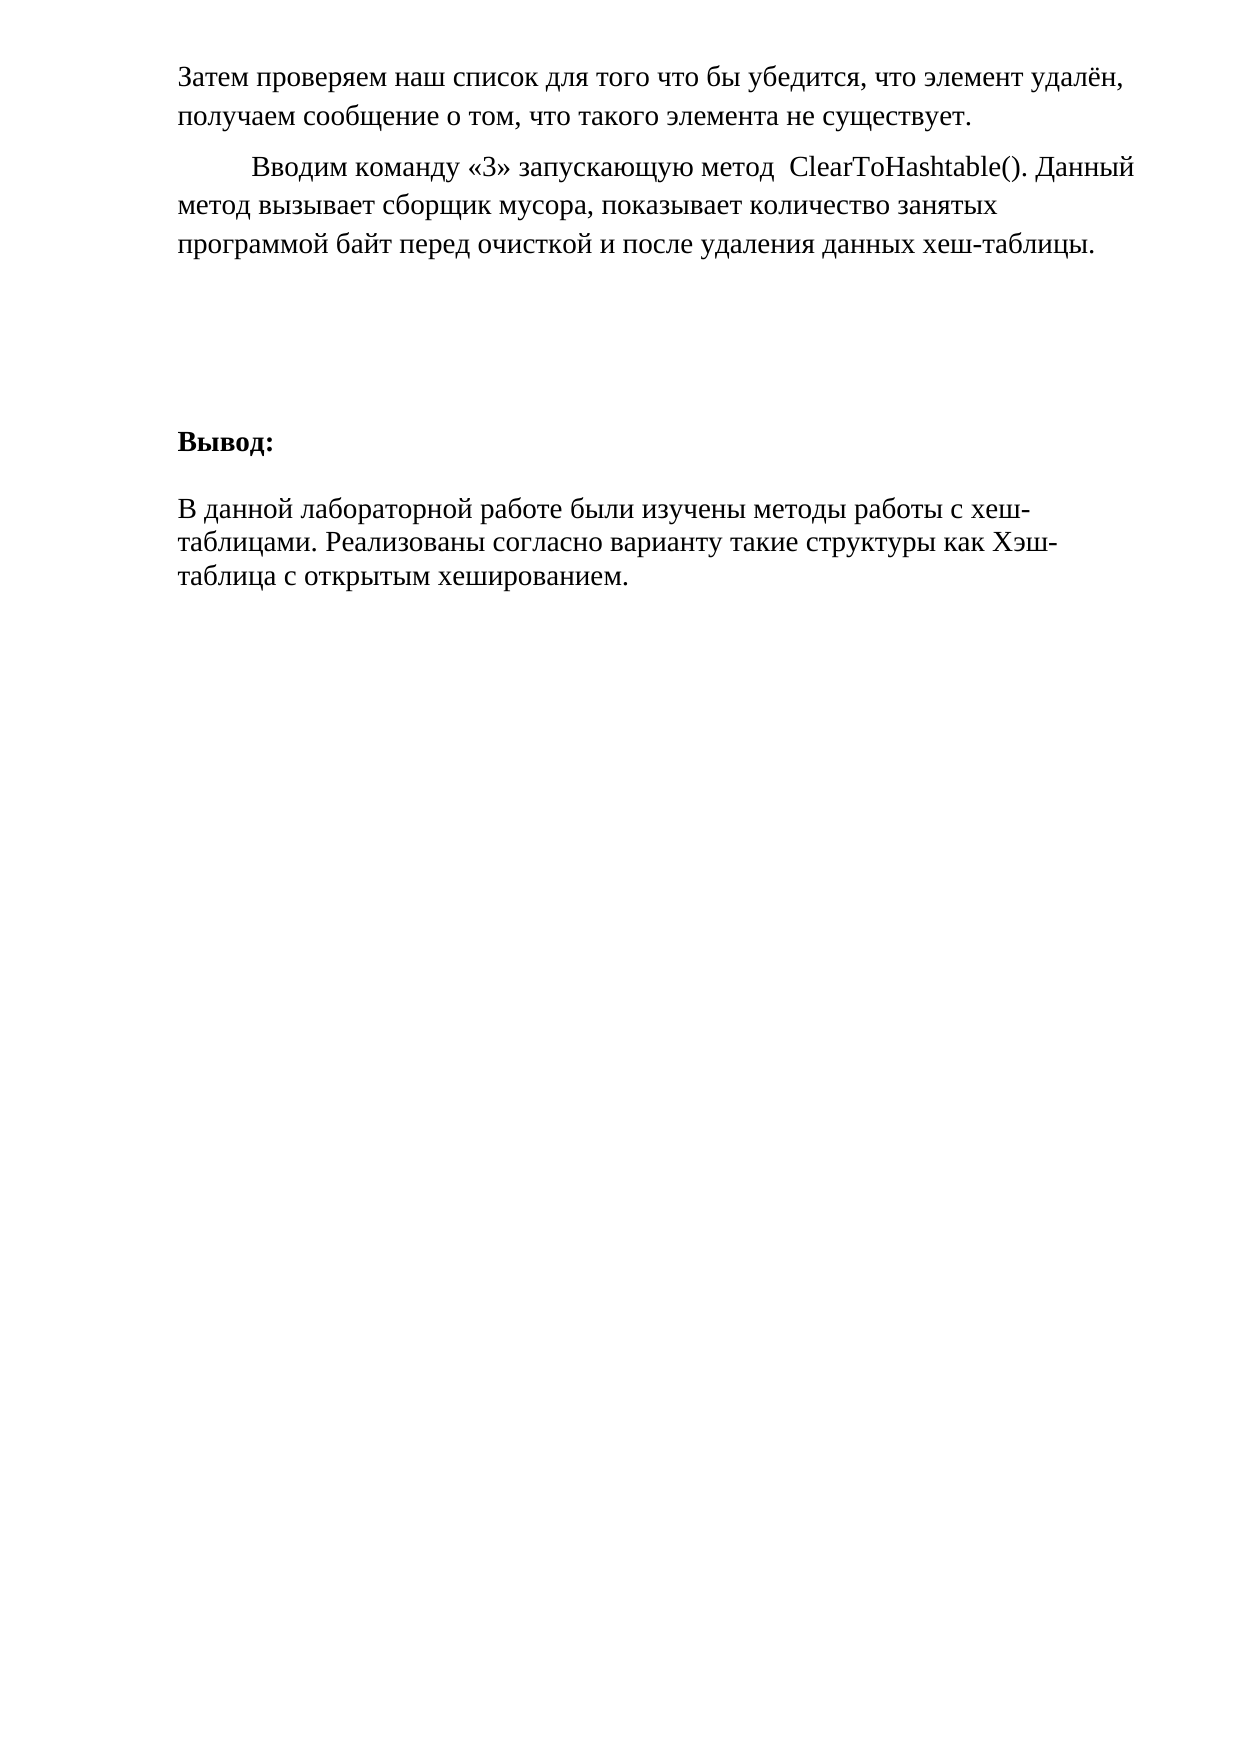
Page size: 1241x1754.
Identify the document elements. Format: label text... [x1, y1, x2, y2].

text В данной лабораторной работе были изучены методы работы с хеш-таблицами. Реализованы согласно варианту такие структуры как Хэш-таблица с открытым хешированием. [177, 491, 1152, 591]
text Вывод: [177, 424, 1152, 457]
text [177, 59, 1152, 131]
text Вводим команду «3» запускающую метод ClearToHashtable(). Данный метод вызывает сборщик мусора, показывает количество занятых программой байт перед очисткой и после удаления данных хеш-таблицы. [177, 149, 1152, 259]
